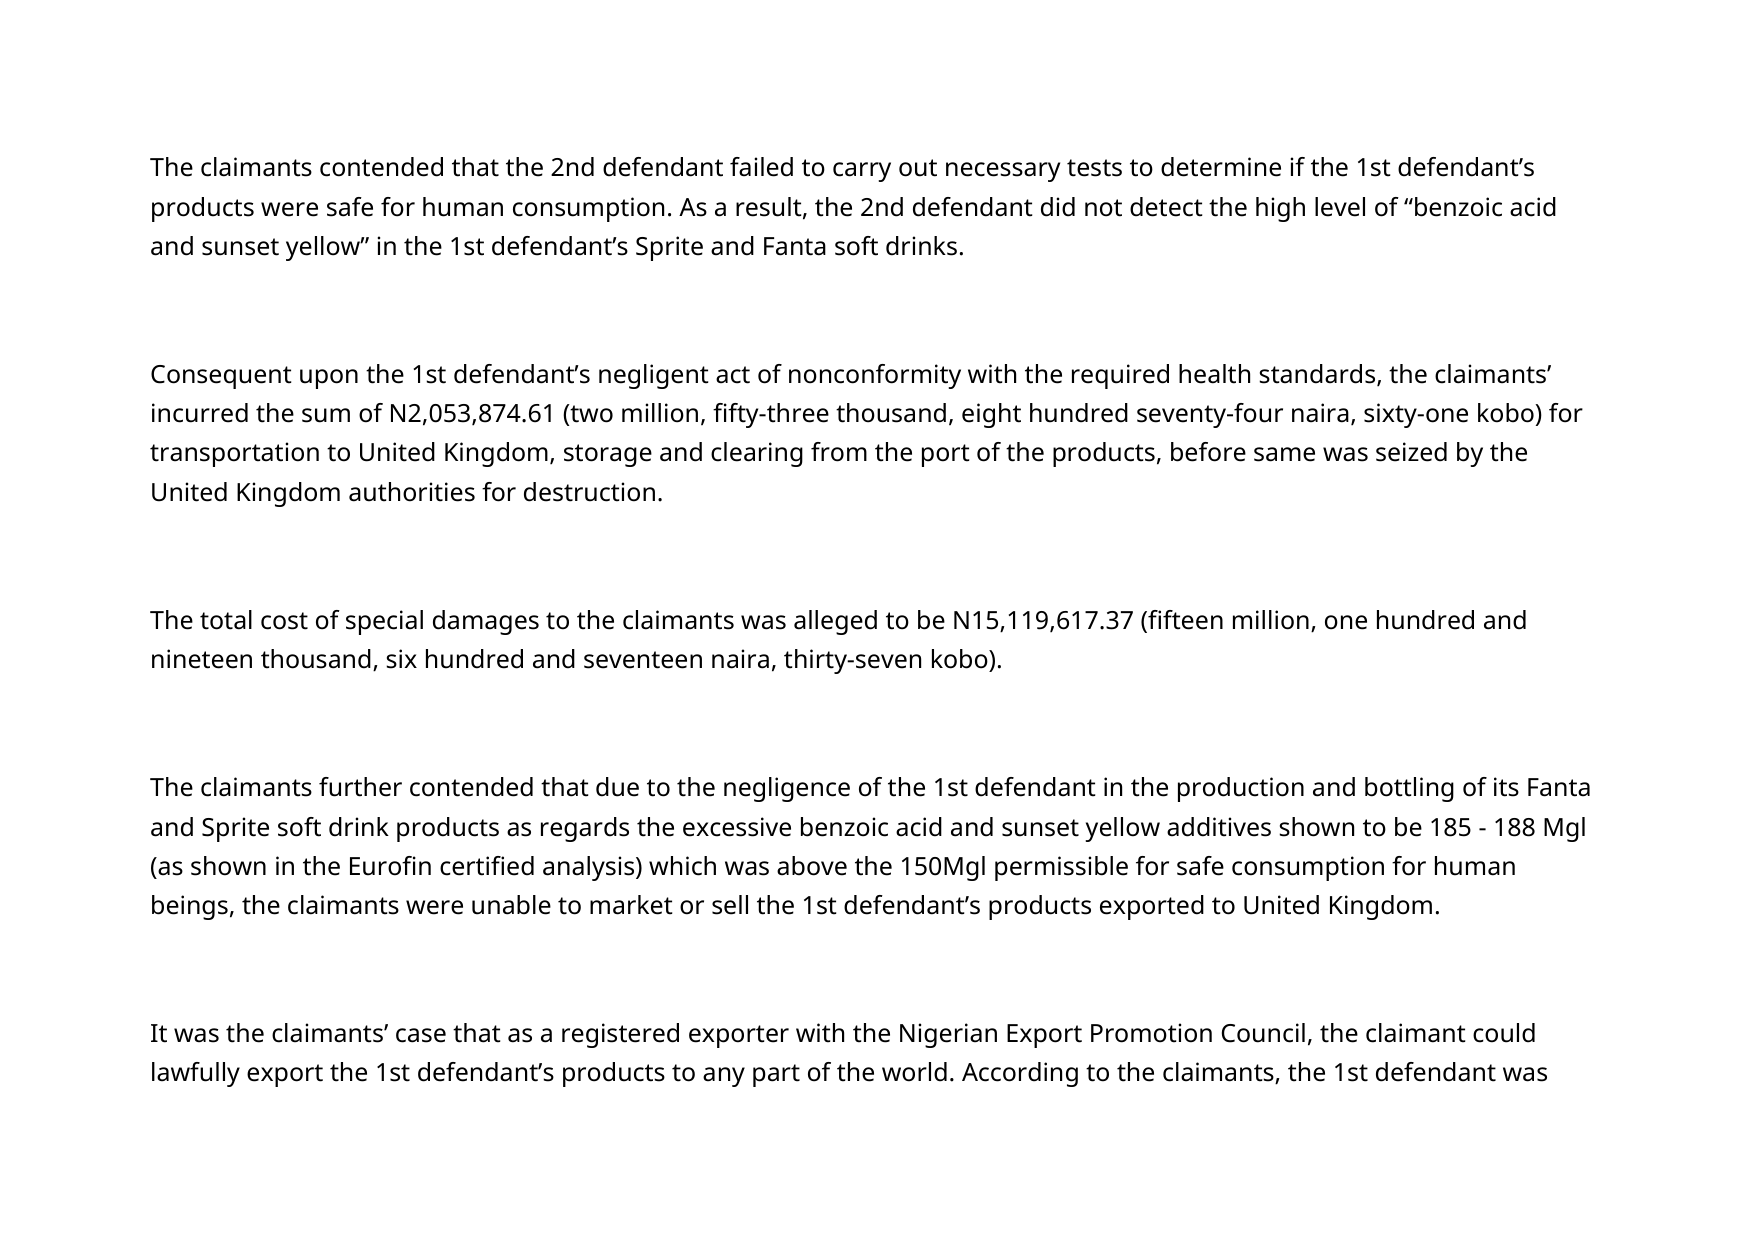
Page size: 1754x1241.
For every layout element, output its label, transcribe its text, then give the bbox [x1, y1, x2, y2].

text Consequent upon the 1st defendant’s negligent act of nonconformity with the required health standards, the claimants’ incurred the sum of N2,053,874.61 (two million, fifty-three thousand, eight hundred seventy-four naira, sixty-one kobo) for transportation to United Kingdom, storage and clearing from the port of the products, before same was seized by the United Kingdom authorities for destruction. [150, 357, 1604, 508]
text The claimants further contended that due to the negligence of the 1st defendant in the production and bottling of its Fanta and Sprite soft drink products as regards the excessive benzoic acid and sunset yellow additives shown to be 185 - 188 Mgl (as shown in the Eurofin certified analysis) which was above the 150Mgl permissible for safe consumption for human beings, the claimants were unable to market or sell the 1st defendant’s products exported to United Kingdom. [150, 770, 1604, 922]
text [150, 1016, 1604, 1089]
text The claimants contended that the 2nd defendant failed to carry out necessary tests to determine if the 1st defendant’s products were safe for human consumption. As a result, the 2nd defendant did not detect the high level of “benzoic acid and sunset yellow” in the 1st defendant’s Sprite and Fanta soft drinks. [150, 150, 1604, 262]
text The total cost of special damages to the claimants was alleged to be N15,119,617.37 (fifteen million, one hundred and nineteen thousand, six hundred and seventeen naira, thirty-seven kobo). [150, 602, 1604, 676]
